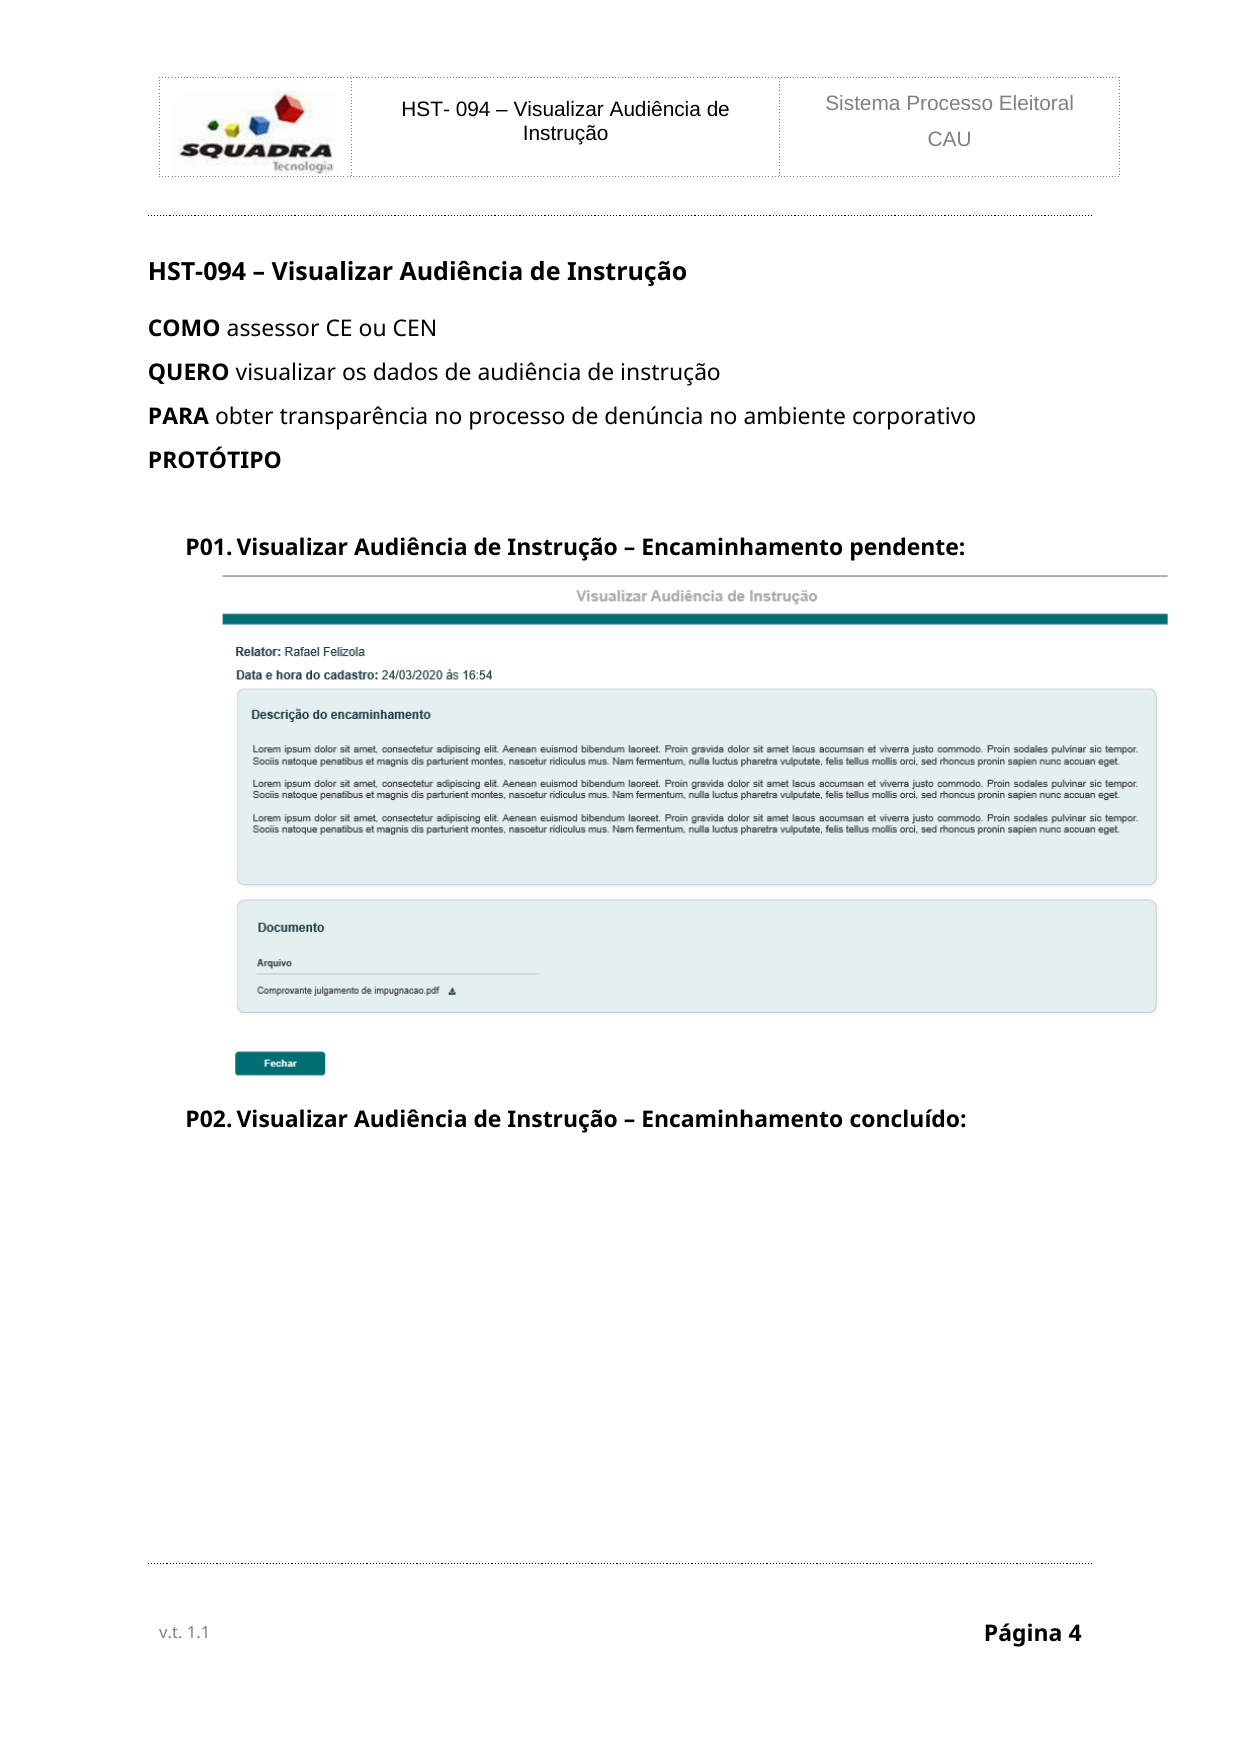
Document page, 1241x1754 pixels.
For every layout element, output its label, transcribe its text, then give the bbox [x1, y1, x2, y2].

list Visualizar Audiência de Instrução – Encaminhamento pendente: [185, 531, 1092, 562]
subtitle HST-094 – Visualizar Audiência de Instrução [148, 253, 1092, 287]
subtitle QUERO visualizar os dados de audiência de instrução [148, 356, 1092, 387]
list Visualizar Audiência de Instrução – Encaminhamento concluído: [185, 1103, 1092, 1134]
subtitle PROTÓTIPO [148, 444, 1092, 475]
subtitle COMO assessor CE ou CEN [148, 312, 1092, 344]
picture [174, 90, 337, 176]
subtitle PARA obter transparência no processo de denúncia no ambiente corporativo [148, 400, 1092, 431]
picture [222, 575, 1168, 1091]
